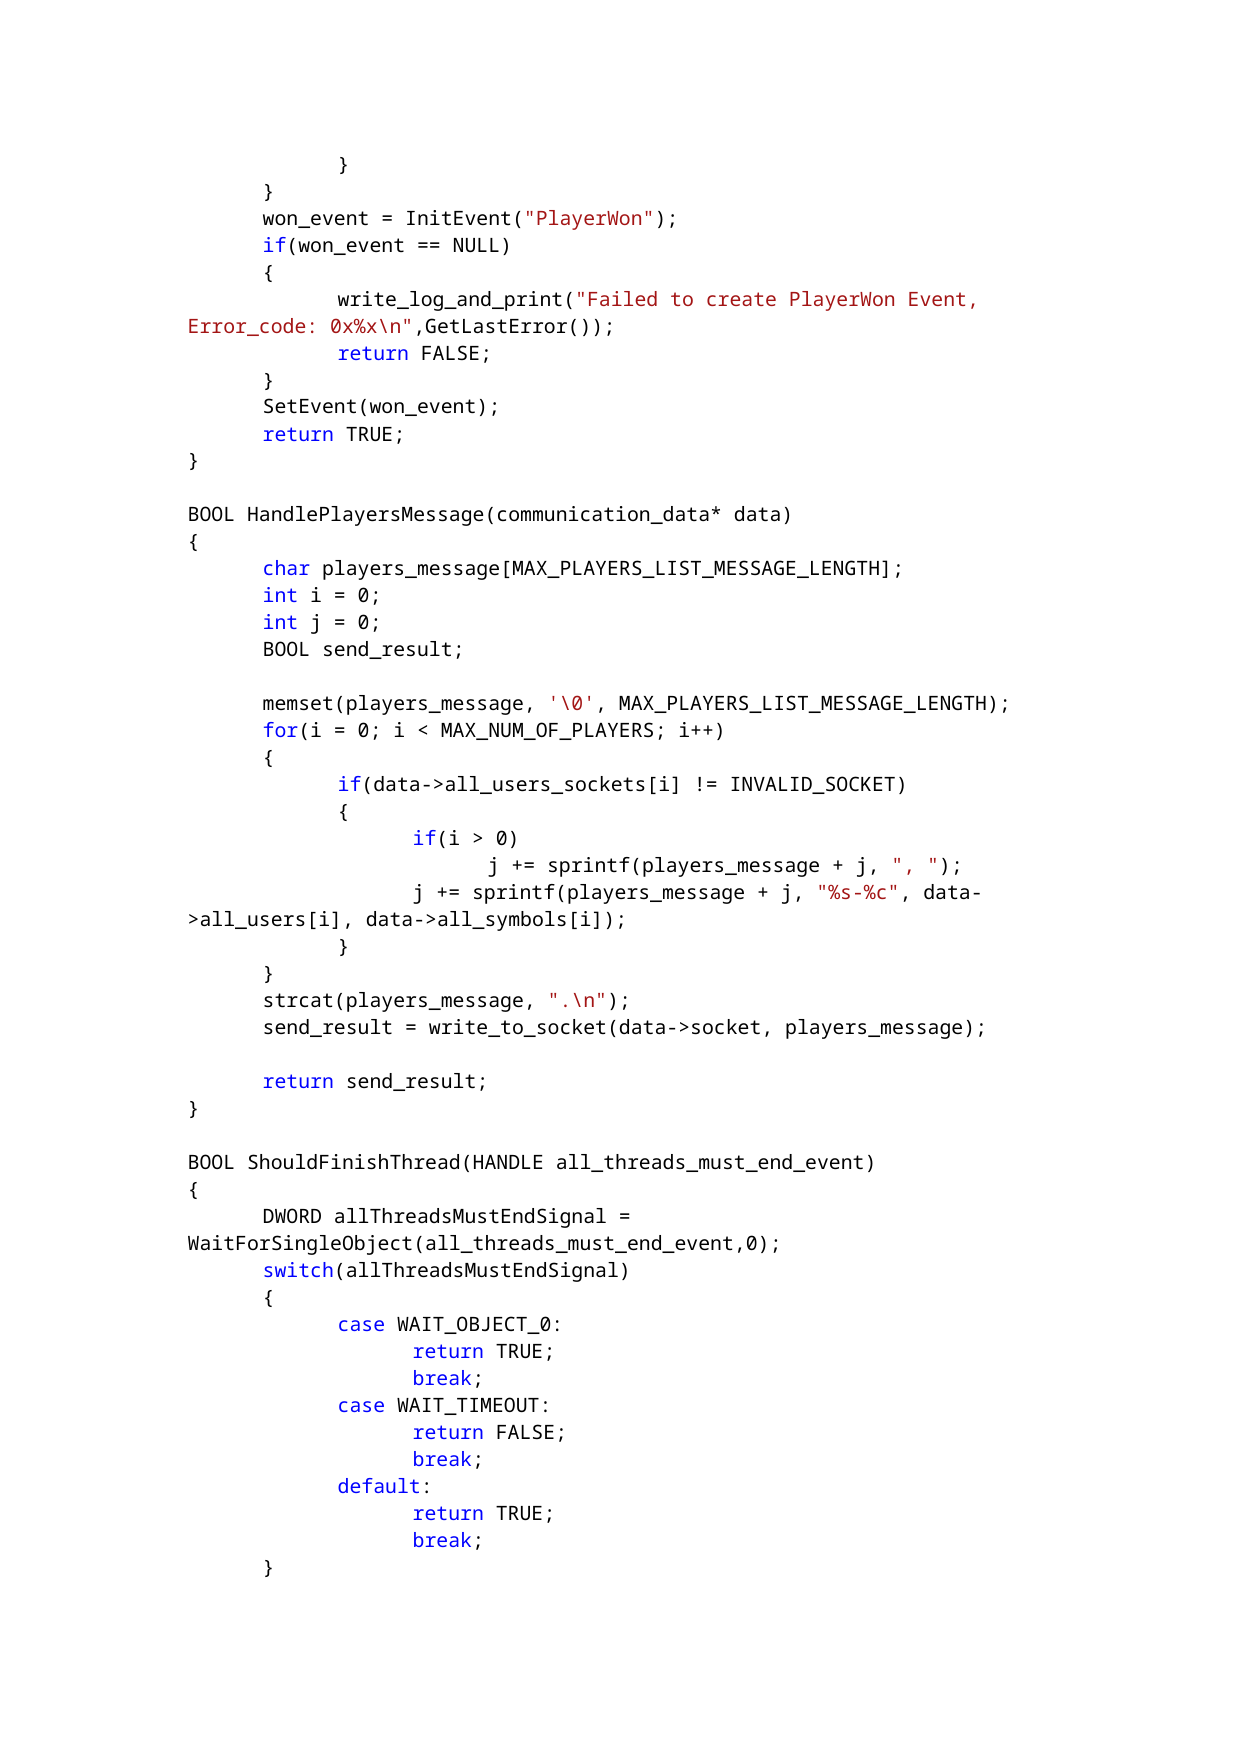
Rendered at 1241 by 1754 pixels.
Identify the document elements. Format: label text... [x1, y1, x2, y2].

text if(won_event == NULL) [187, 231, 1053, 258]
text return FALSE; [187, 1418, 1053, 1445]
text } [187, 932, 1053, 959]
text BOOL HandlePlayersMessage(communication_data* data) [187, 501, 1053, 528]
text case WAIT_TIMEOUT: [187, 1391, 1053, 1418]
text break; [187, 1364, 1053, 1391]
text } [187, 177, 1053, 204]
text BOOL send_result; [187, 636, 1053, 663]
text if(i > 0) [187, 824, 1053, 851]
text DWORD allThreadsMustEndSignal = WaitForSingleObject(all_threads_must_end_event,0); [187, 1202, 1053, 1256]
text break; [187, 1445, 1053, 1472]
text { [187, 258, 1053, 285]
text j += sprintf(players_message + j, ", "); [187, 851, 1053, 878]
text BOOL ShouldFinishThread(HANDLE all_threads_must_end_event) [187, 1148, 1053, 1175]
text send_result = write_to_socket(data->socket, players_message); [187, 1013, 1053, 1040]
text } [187, 1553, 1053, 1580]
text } [187, 447, 1053, 474]
text if(data->all_users_sockets[i] != INVALID_SOCKET) [187, 771, 1053, 797]
text } [187, 959, 1053, 986]
text return send_result; [187, 1067, 1053, 1094]
text won_event = InitEvent("PlayerWon"); [187, 204, 1053, 231]
text write_log_and_print("Failed to create PlayerWon Event, Error_code: 0x%x\n",GetLastError()); [187, 285, 1053, 339]
text { [187, 743, 1053, 771]
text SetEvent(won_event); [187, 393, 1053, 420]
text return TRUE; [187, 1499, 1053, 1526]
text j += sprintf(players_message + j, "%s-%c", data->all_users[i], data->all_symbols[i]); [187, 878, 1053, 932]
text break; [187, 1526, 1053, 1553]
text return TRUE; [187, 1337, 1053, 1364]
text char players_message[MAX_PLAYERS_LIST_MESSAGE_LENGTH]; [187, 555, 1053, 582]
text { [187, 528, 1053, 555]
text } [187, 150, 1053, 177]
text int j = 0; [187, 609, 1053, 636]
text switch(allThreadsMustEndSignal) [187, 1256, 1053, 1283]
text return TRUE; [187, 420, 1053, 447]
text { [187, 1283, 1053, 1310]
text case WAIT_OBJECT_0: [187, 1310, 1053, 1337]
text } [187, 366, 1053, 393]
text for(i = 0; i < MAX_NUM_OF_PLAYERS; i++) [187, 717, 1053, 743]
text memset(players_message, '\0', MAX_PLAYERS_LIST_MESSAGE_LENGTH); [187, 689, 1053, 717]
text { [187, 797, 1053, 824]
text } [187, 1094, 1053, 1121]
text default: [187, 1472, 1053, 1499]
text { [187, 1175, 1053, 1202]
text strcat(players_message, ".\n"); [187, 986, 1053, 1013]
text int i = 0; [187, 582, 1053, 609]
text return FALSE; [187, 339, 1053, 366]
